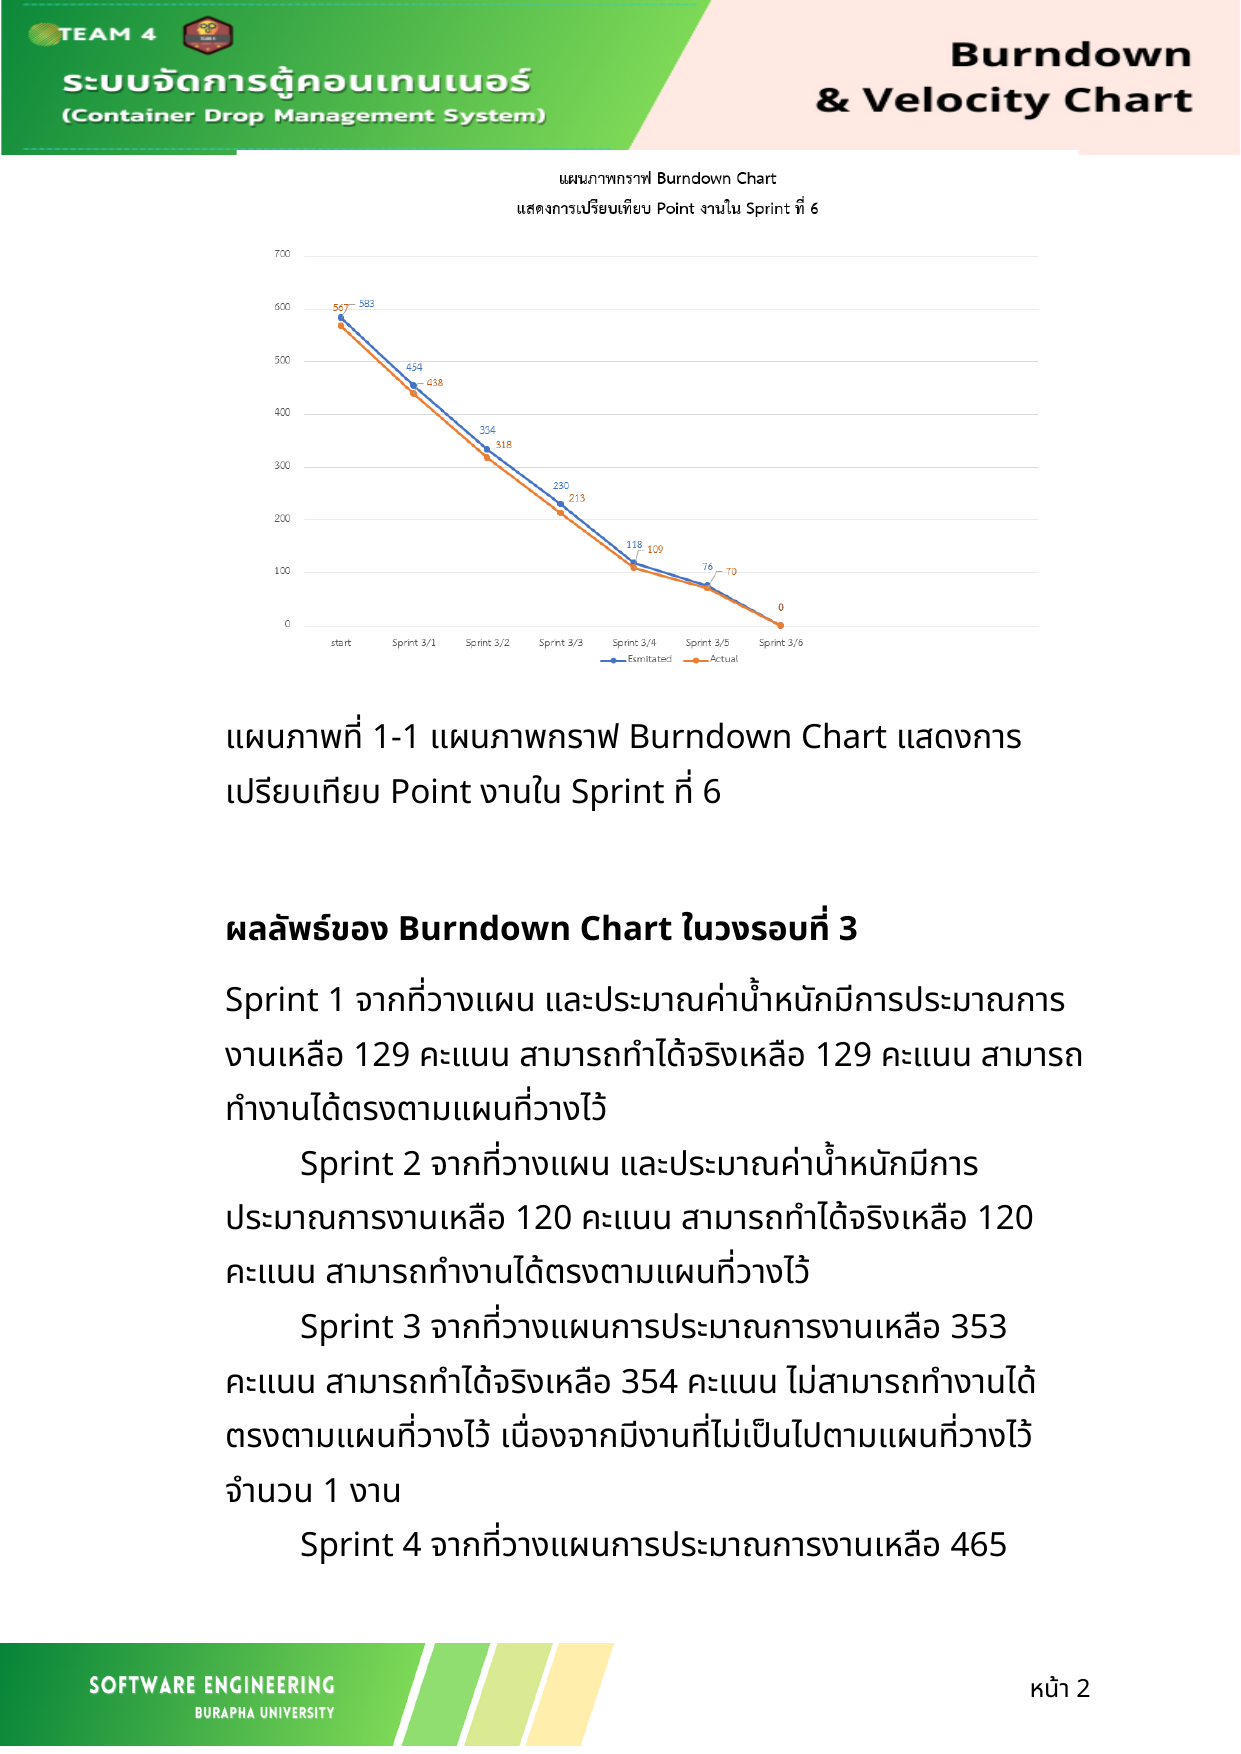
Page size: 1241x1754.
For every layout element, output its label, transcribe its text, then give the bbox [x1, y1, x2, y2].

picture [0, 1643, 1241, 1746]
text ผลลัพธ์ของ Burndown Chart ในวงรอบที่ 3 [225, 904, 1090, 955]
text แผนภาพที่ 1-1 แผนภาพกราฟ Burndown Chart แสดงการเปรียบเทียบ Point งานใน Sprint ที่ 6 [225, 713, 1090, 818]
picture [1, 0, 1241, 693]
